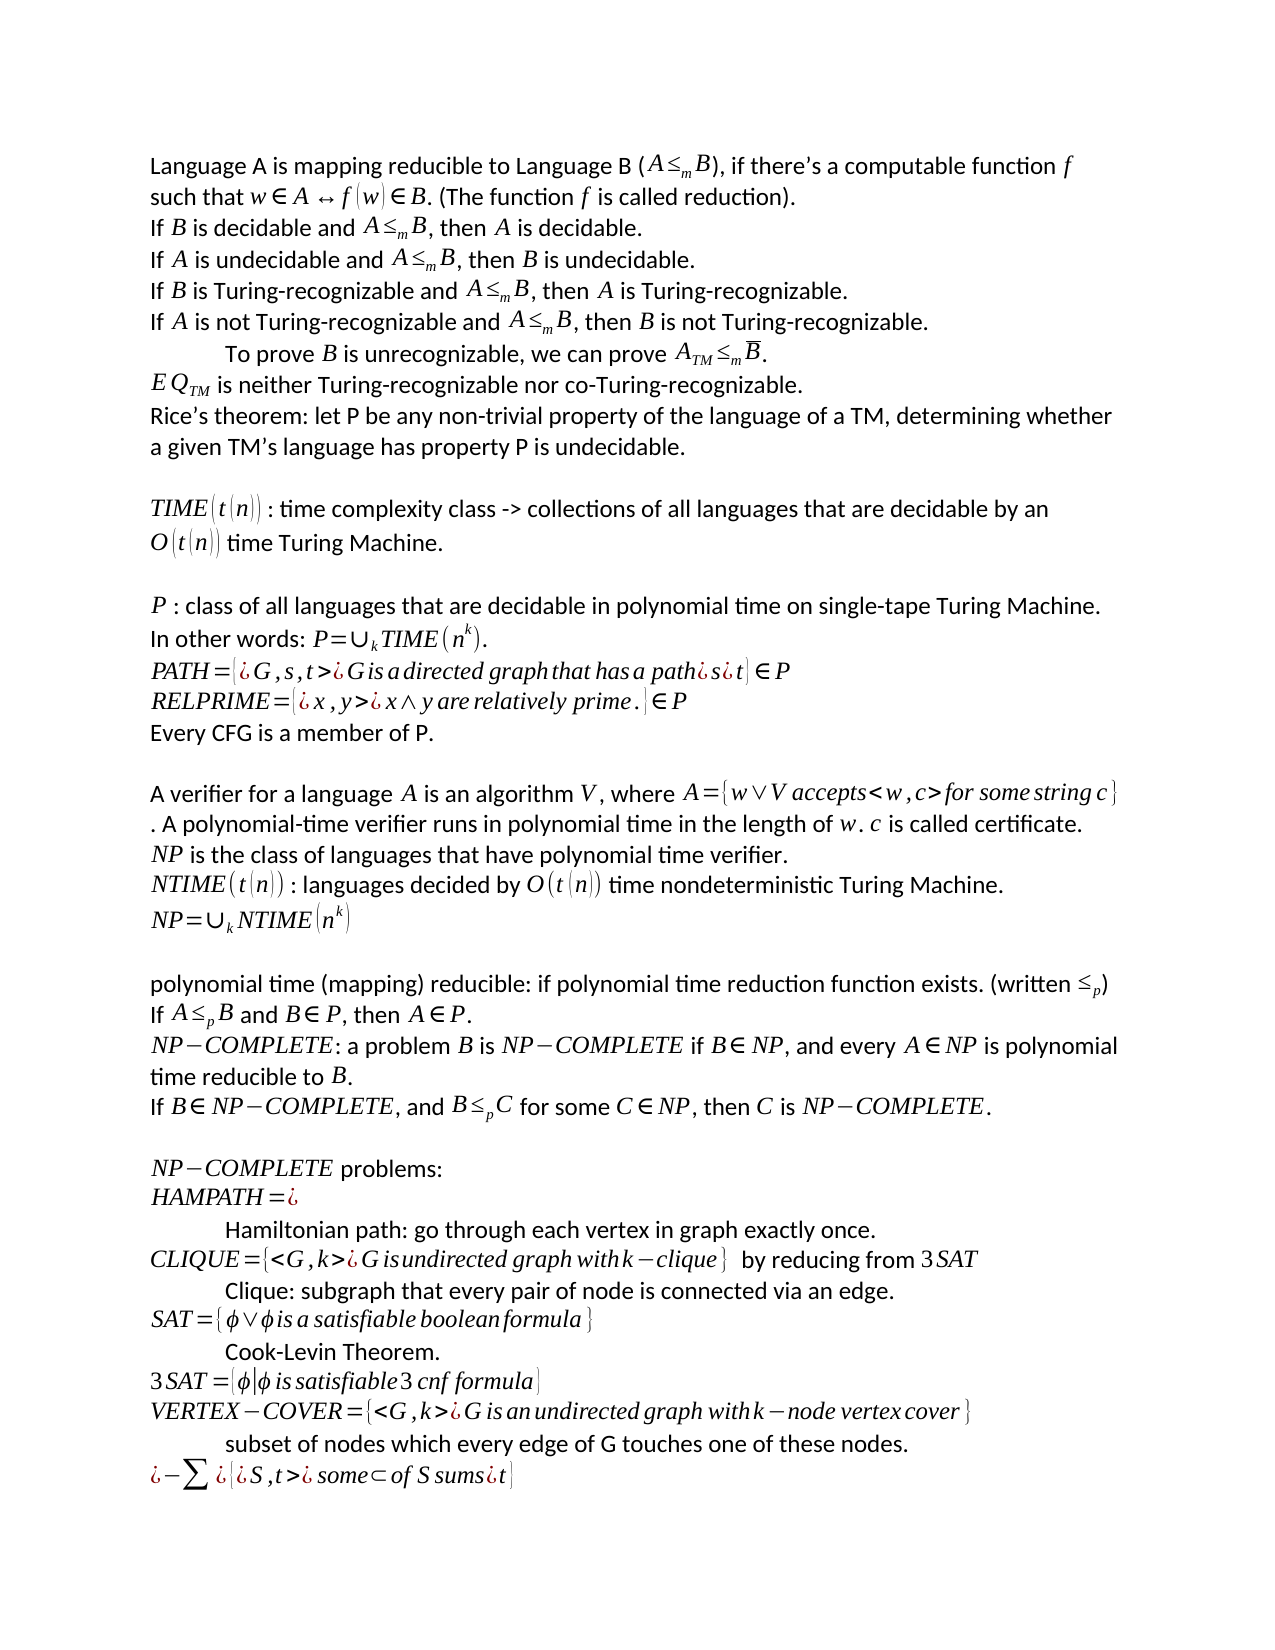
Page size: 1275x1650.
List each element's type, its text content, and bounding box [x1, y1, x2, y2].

text by reducing from [150, 1244, 1125, 1275]
text If is Turing-recognizable and , then is Turing-recognizable. [150, 275, 1125, 306]
text Cook-Levin Theorem. [150, 1336, 1125, 1367]
text : languages decided by time nondeterministic Turing Machine. [150, 869, 1125, 900]
text If , and for some , then is . [150, 1091, 1125, 1122]
text Hamiltonian path: go through each vertex in graph exactly once. [150, 1214, 1125, 1244]
text If is undecidable and , then is undecidable. [150, 243, 1125, 275]
text If is not Turing-recognizable and , then is not Turing-recognizable. [150, 306, 1125, 337]
text : a problem is if , and every is polynomial time reducible to . [150, 1030, 1125, 1091]
text : time complexity class -> collections of all languages that are decidable by an time Turing Machine. [150, 492, 1125, 559]
text If and , then . [150, 999, 1125, 1030]
text To prove is unrecognizable, we can prove . [150, 337, 1125, 369]
text is neither Turing-recognizable nor co-Turing-recognizable. [150, 369, 1125, 400]
text If is decidable and , then is decidable. [150, 212, 1125, 243]
text Rice’s theorem: let P be any non-trivial property of the language of a TM, determining whether a given TM’s language has property P is undecidable. [150, 400, 1125, 461]
text Clique: subgraph that every pair of node is connected via an edge. [150, 1275, 1125, 1306]
text Every CFG is a member of P. [150, 717, 1125, 747]
text polynomial time (mapping) reducible: if polynomial time reduction function exists. (written ) [150, 967, 1125, 999]
text is the class of languages that have polynomial time verifier. [150, 839, 1125, 869]
text subset of nodes which every edge of G touches one of these nodes. [150, 1428, 1125, 1458]
text : class of all languages that are decidable in polynomial time on single-tape Turing Machine. In other words: . [150, 590, 1125, 656]
text A verifier for a language is an algorithm , where . A polynomial-time verifier runs in polynomial time in the length of . is called certificate. [150, 778, 1125, 839]
text Language A is mapping reducible to Language B (), if there’s a computable function such that . (The function is called reduction). [150, 150, 1125, 212]
text problems: [150, 1153, 1125, 1183]
